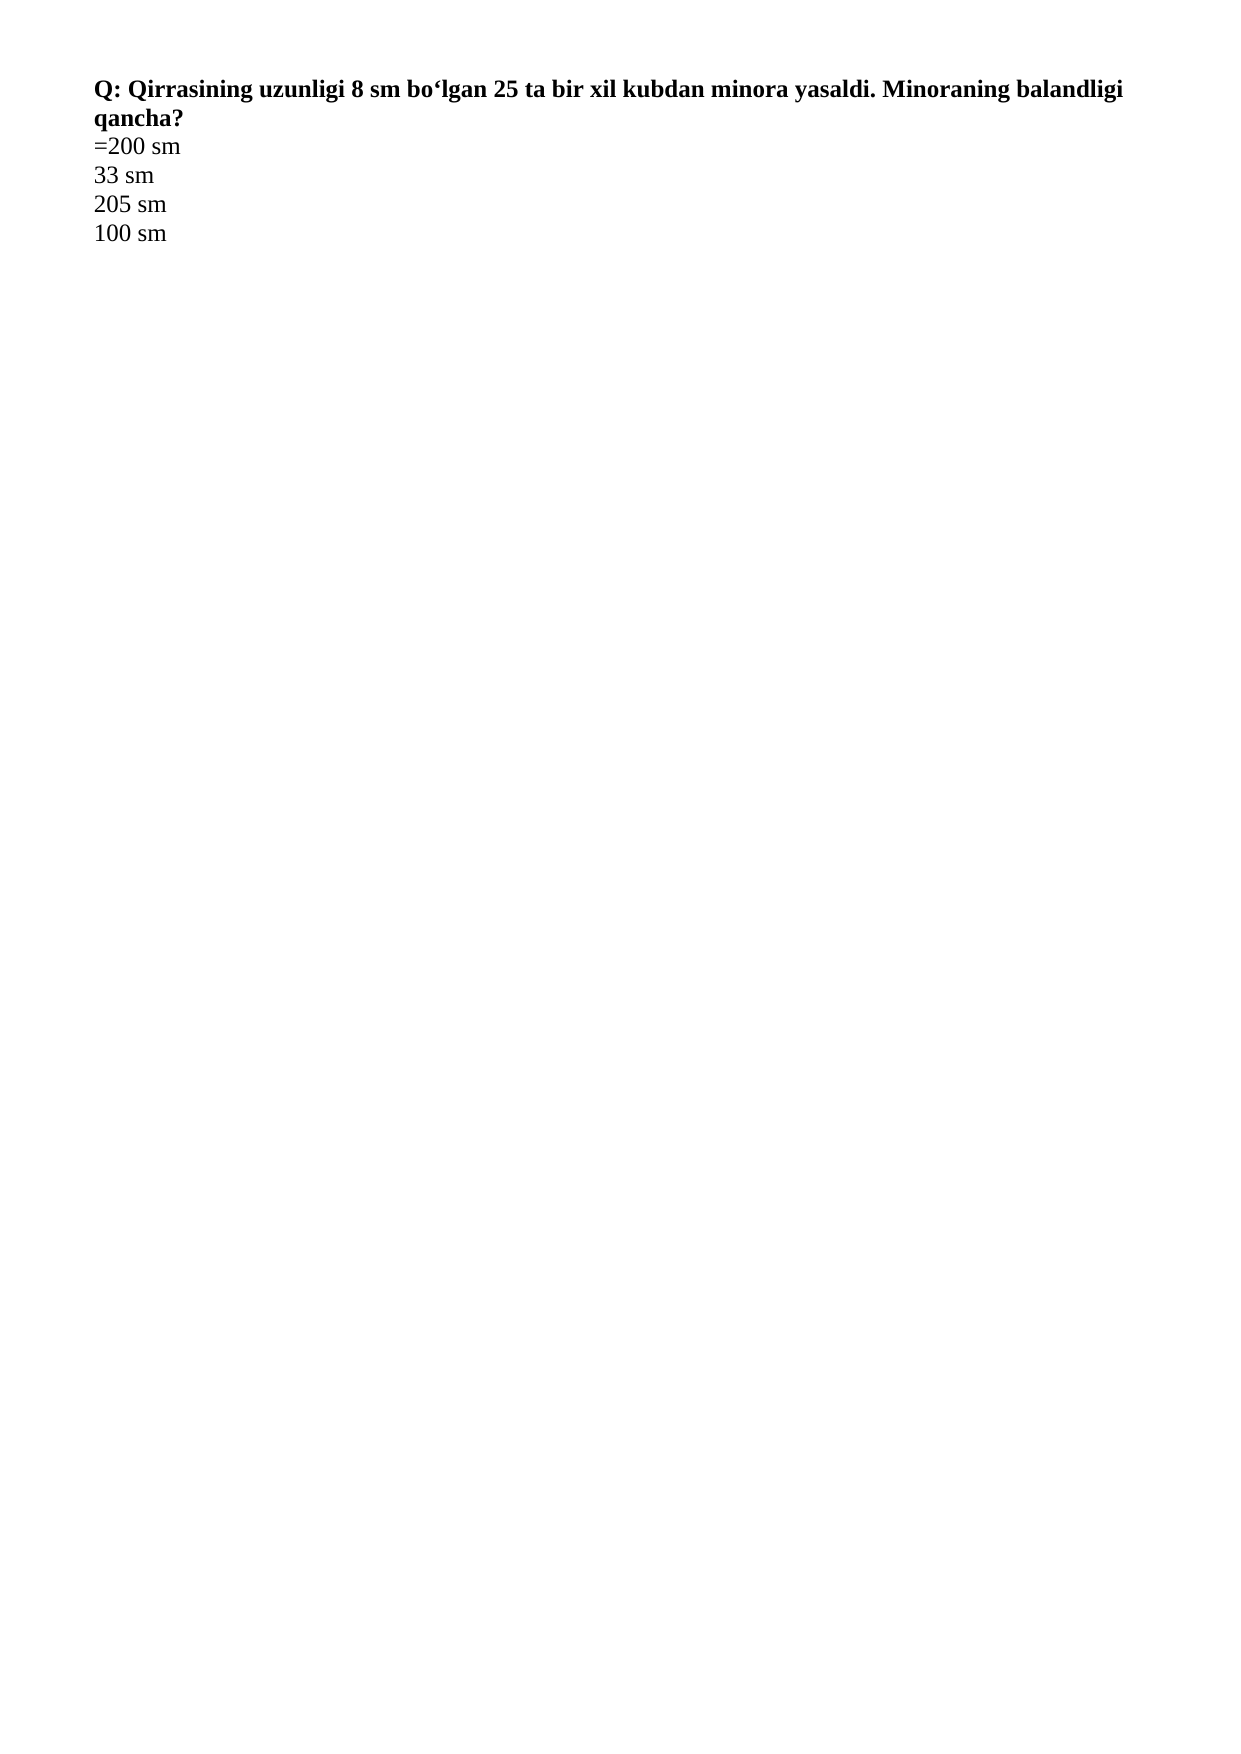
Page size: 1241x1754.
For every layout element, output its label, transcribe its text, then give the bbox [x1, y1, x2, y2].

text Q: Qirrasining uzunligi 8 sm bo‘lgan 25 ta bir xil kubdan minora yasaldi. Minoraning balandligi qancha? =200 sm 33 sm 205 sm 100 sm [94, 74, 1152, 246]
